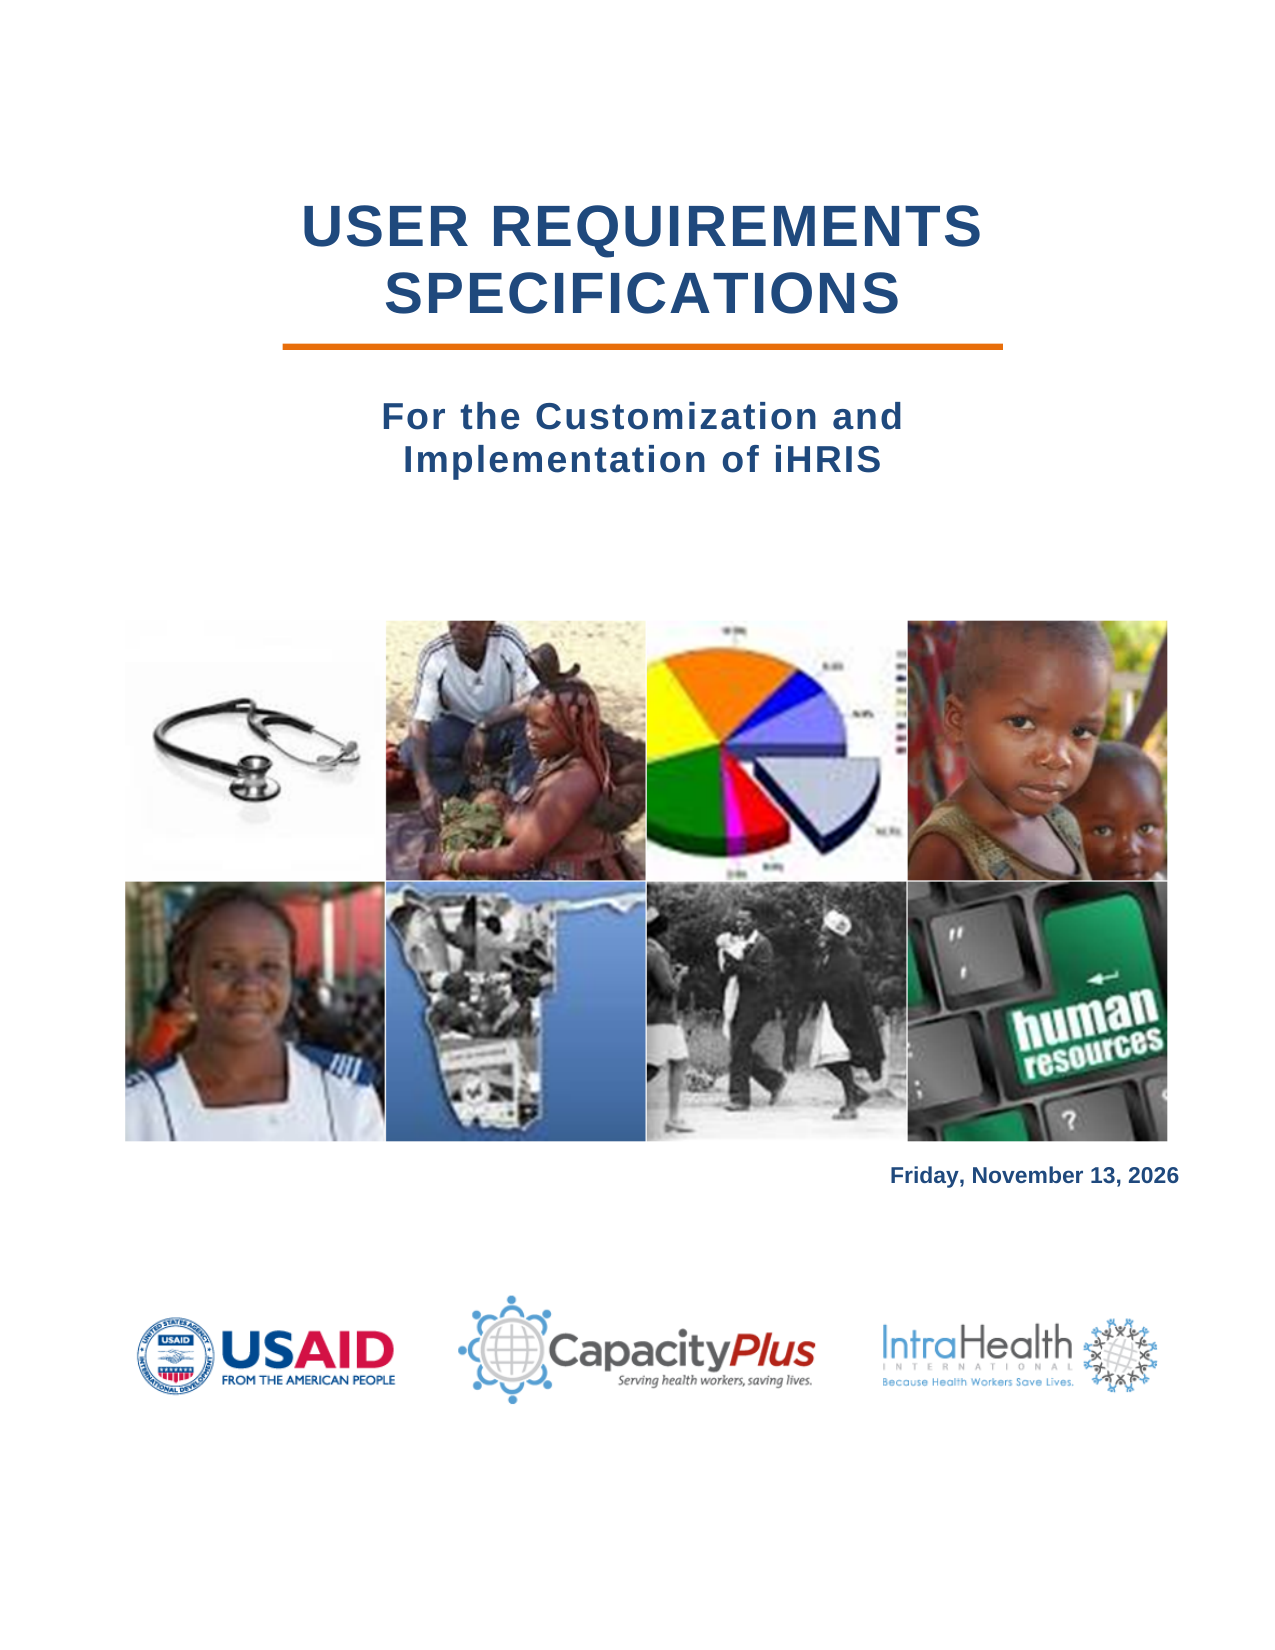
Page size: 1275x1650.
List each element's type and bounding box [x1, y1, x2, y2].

picture [124, 617, 1170, 1144]
picture [124, 1287, 1170, 1416]
